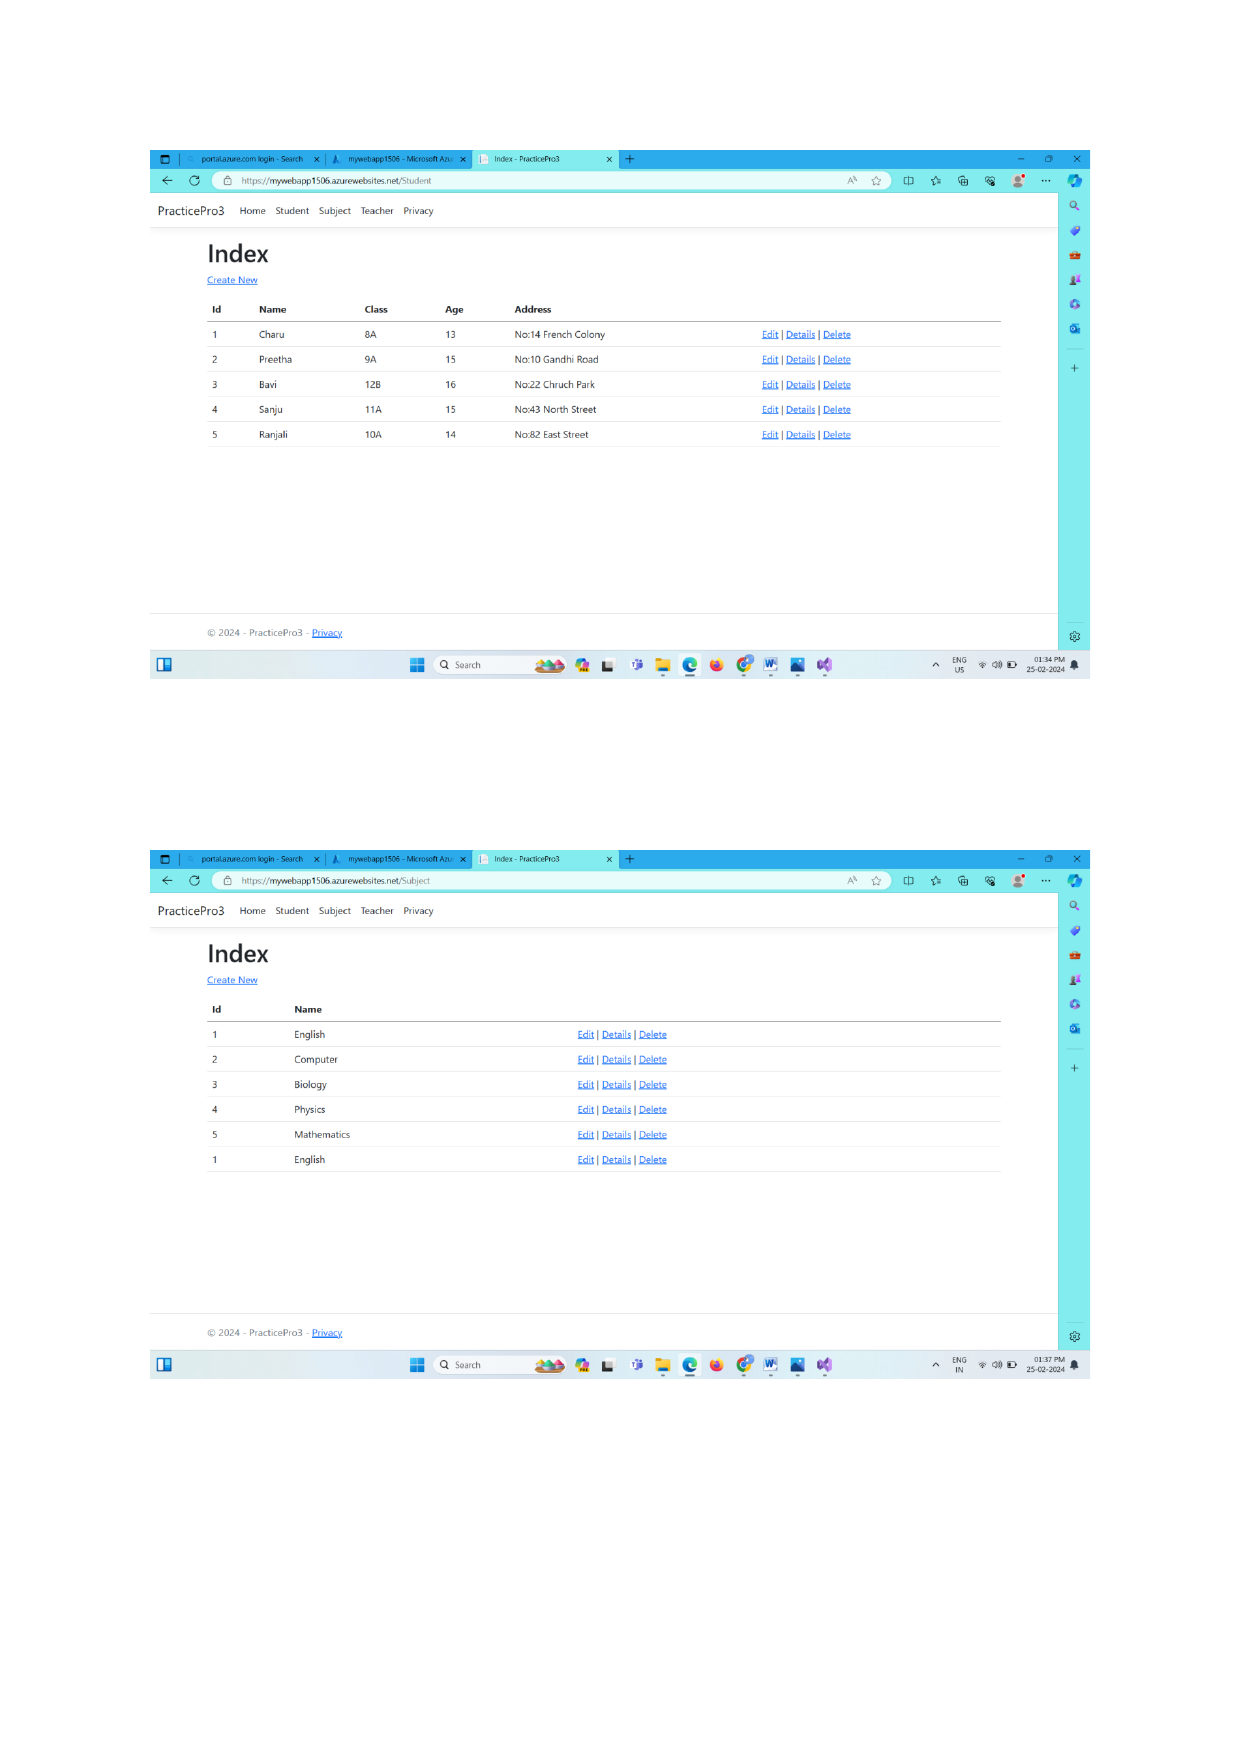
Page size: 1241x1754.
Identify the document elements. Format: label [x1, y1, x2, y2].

picture [150, 850, 1091, 1379]
picture [150, 150, 1091, 679]
